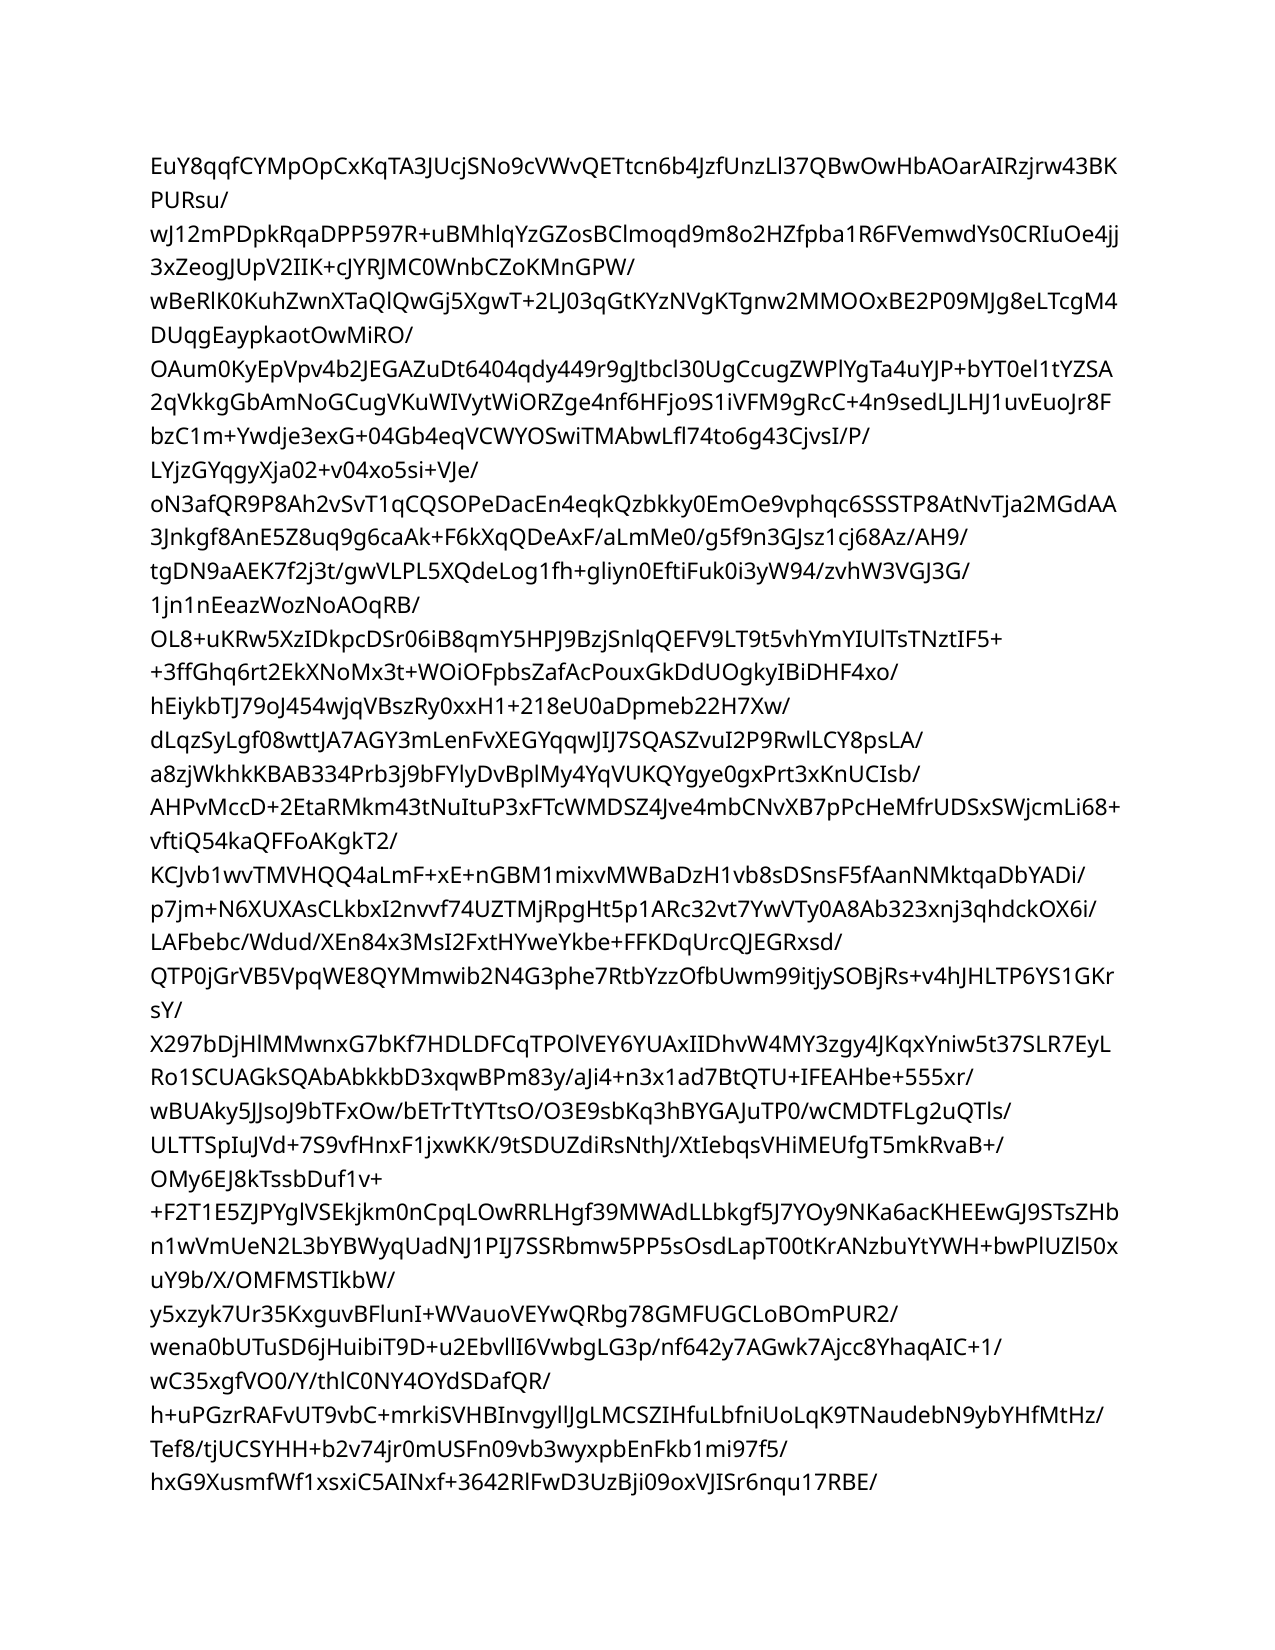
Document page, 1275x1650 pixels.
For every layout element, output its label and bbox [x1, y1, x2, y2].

text [150, 150, 1125, 1497]
